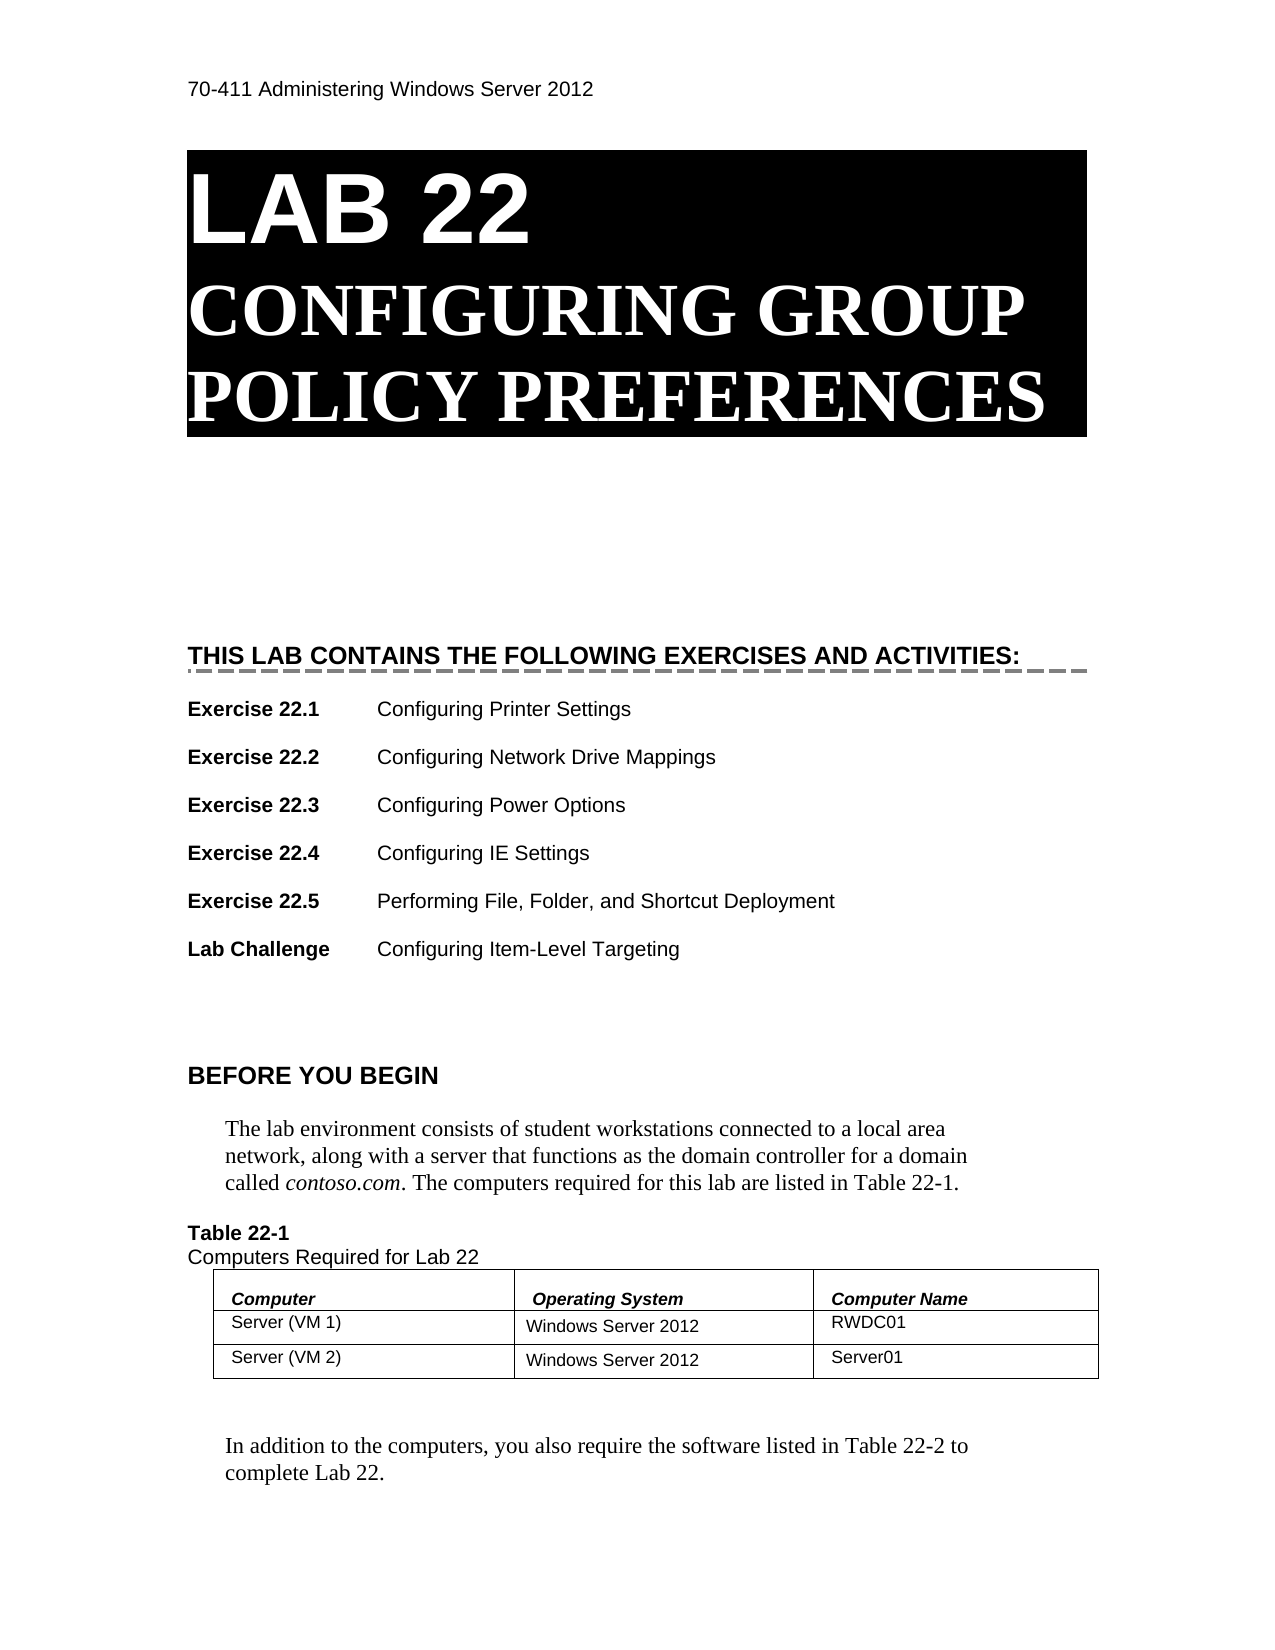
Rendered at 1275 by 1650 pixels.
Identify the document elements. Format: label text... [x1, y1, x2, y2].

text This lab contains the following exercises and activities: [187, 646, 1087, 673]
table_cell RWDC01 [814, 1311, 1098, 1344]
table_cell Exercise 22.3 [176, 794, 366, 842]
table_cell Configuring Network Drive Mappings [366, 746, 1031, 794]
table_cell Configuring Power Options [366, 794, 1031, 842]
text Table 22-1 [187, 1221, 1087, 1245]
text BEFORE YOU BEGIN [187, 1061, 1087, 1090]
text Computers Required for Lab 22 [187, 1245, 1087, 1269]
table_cell Exercise 22.2 [176, 746, 366, 794]
table_cell Performing File, Folder, and Shortcut Deployment [366, 890, 1031, 938]
table_header Computer [214, 1270, 514, 1309]
table_header Operating System [515, 1270, 813, 1309]
table_header Configuring Printer Settings [366, 699, 1031, 746]
table_header Computer Name [814, 1270, 1098, 1309]
table_cell Windows Server 2012 [515, 1345, 813, 1378]
table_cell Exercise 22.4 [176, 842, 366, 890]
table_cell Lab Challenge [176, 938, 366, 986]
text The lab environment consists of student workstations connected to a local area network, along with a server that functions as the domain controller for a domain called contoso.com. The computers required for this lab are listed in Table 22-1. [225, 1115, 1022, 1196]
table_cell Server (VM 1) [214, 1311, 514, 1344]
table_cell Server01 [814, 1345, 1098, 1378]
table_cell Exercise 22.5 [176, 890, 366, 938]
table_header Exercise 22.1 [176, 699, 366, 746]
table_cell Configuring Item-Level Targeting [366, 938, 1031, 986]
table_cell Windows Server 2012 [515, 1311, 813, 1344]
text In addition to the computers, you also require the software listed in Table 22-2 to complete Lab 22. [225, 1431, 1022, 1486]
text Configuring Group Policy preferences [187, 265, 1087, 437]
table_cell Server (VM 2) [214, 1345, 514, 1378]
text Lab 22 [187, 150, 1087, 265]
table_cell Configuring IE Settings [366, 842, 1031, 890]
